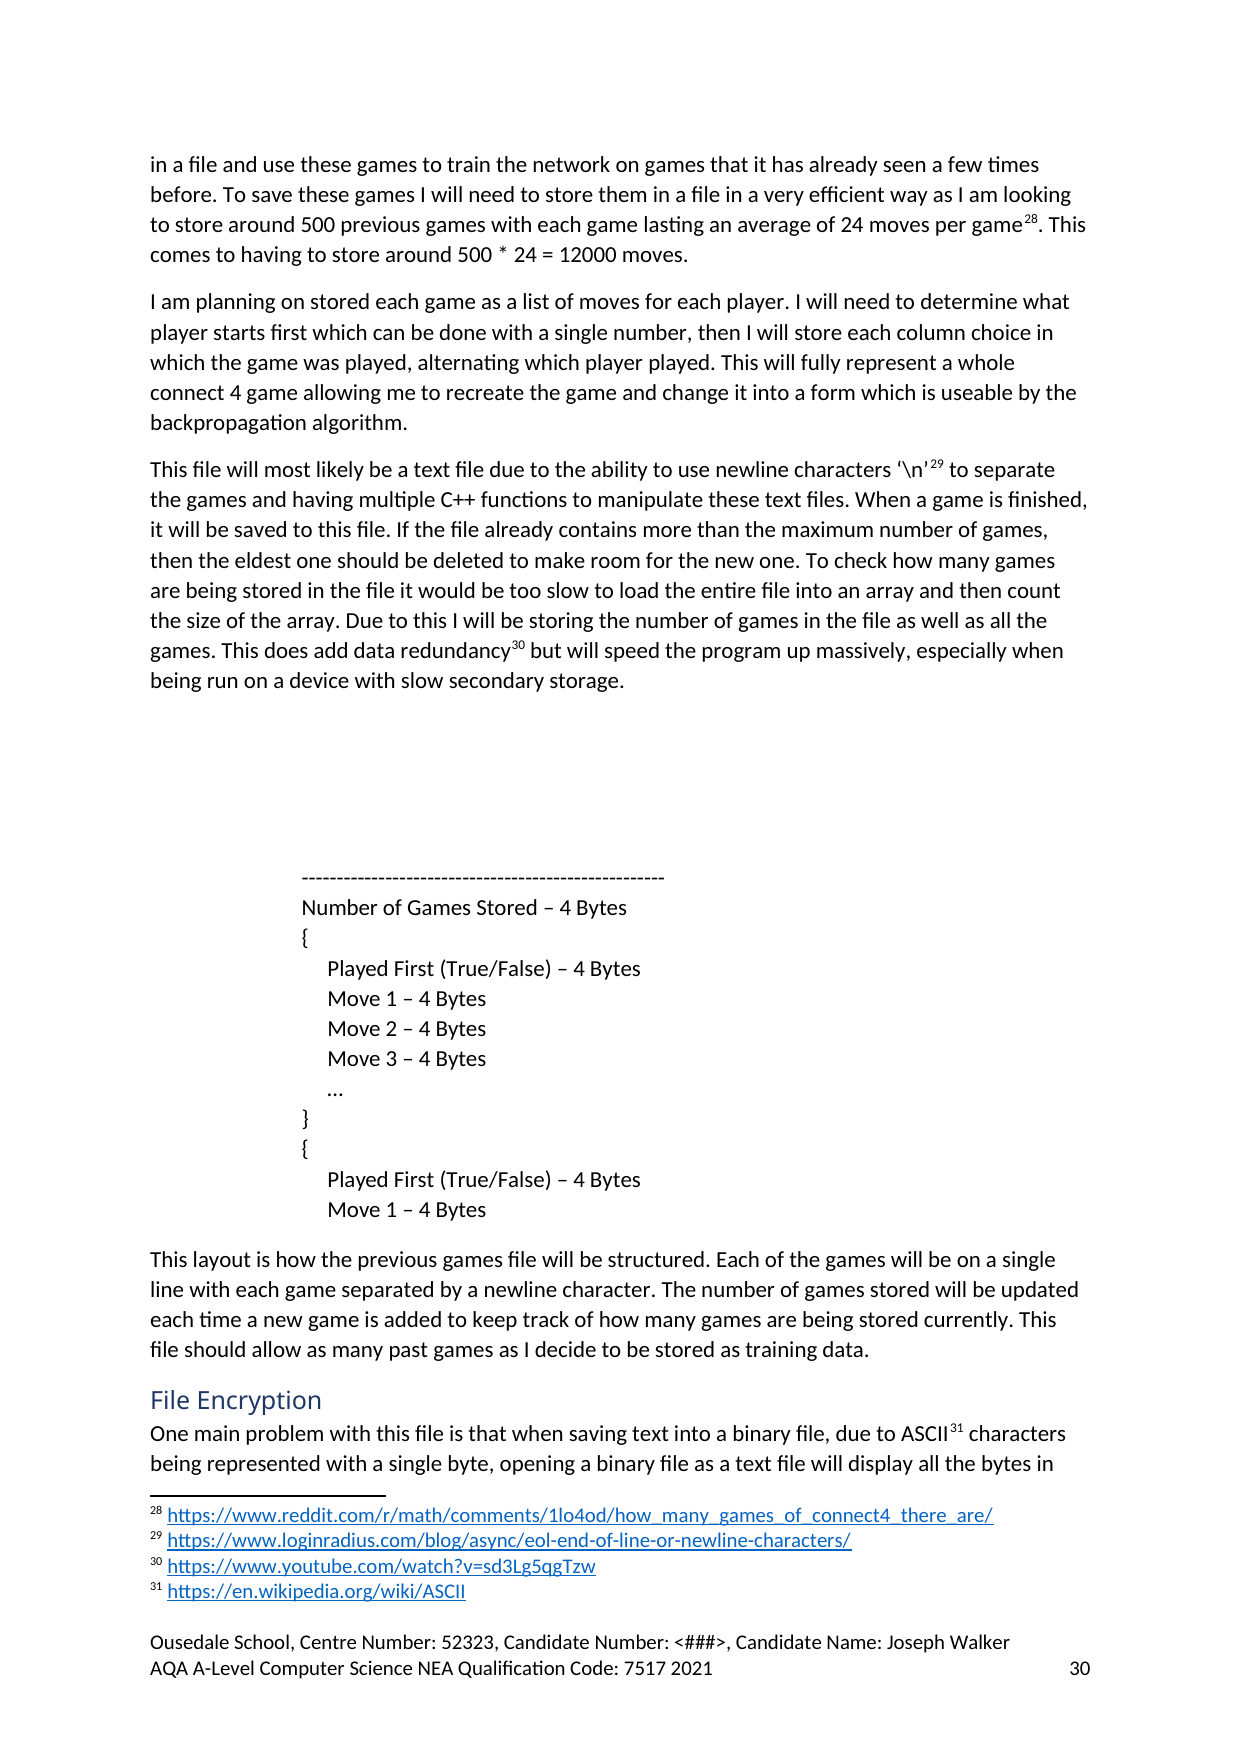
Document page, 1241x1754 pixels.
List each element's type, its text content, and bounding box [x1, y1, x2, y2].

text This layout is how the previous games file will be structured. Each of the games will be on a single line with each game separated by a newline character. The number of games stored will be updated each time a new game is added to keep track of how many games are being stored currently. This file should allow as many past games as I decide to be stored as training data. [150, 1245, 1090, 1363]
text I am planning on stored each game as a list of moves for each player. I will need to determine what player starts first which can be done with a single number, then I will store each column choice in which the game was played, alternating which player played. This will fully represent a whole connect 4 game allowing me to recreate the game and change it into a form which is useable by the backpropagation algorithm. [150, 287, 1090, 436]
subtitle File Encryption [150, 1382, 1090, 1416]
text This file will most likely be a text file due to the ability to use newline characters ‘\n’ to separate the games and having multiple C++ functions to manipulate these text files. When a game is finished, it will be saved to this file. If the file already contains more than the maximum number of games, then the eldest one should be deleted to make room for the new one. To check how many games are being stored in the file it would be too slow to load the entire file into an array and then count the size of the array. Due to this I will be storing the number of games in the file as well as all the games. This does add data redundancy but will speed the program up massively, especially when being run on a device with slow secondary storage. [150, 455, 1090, 695]
